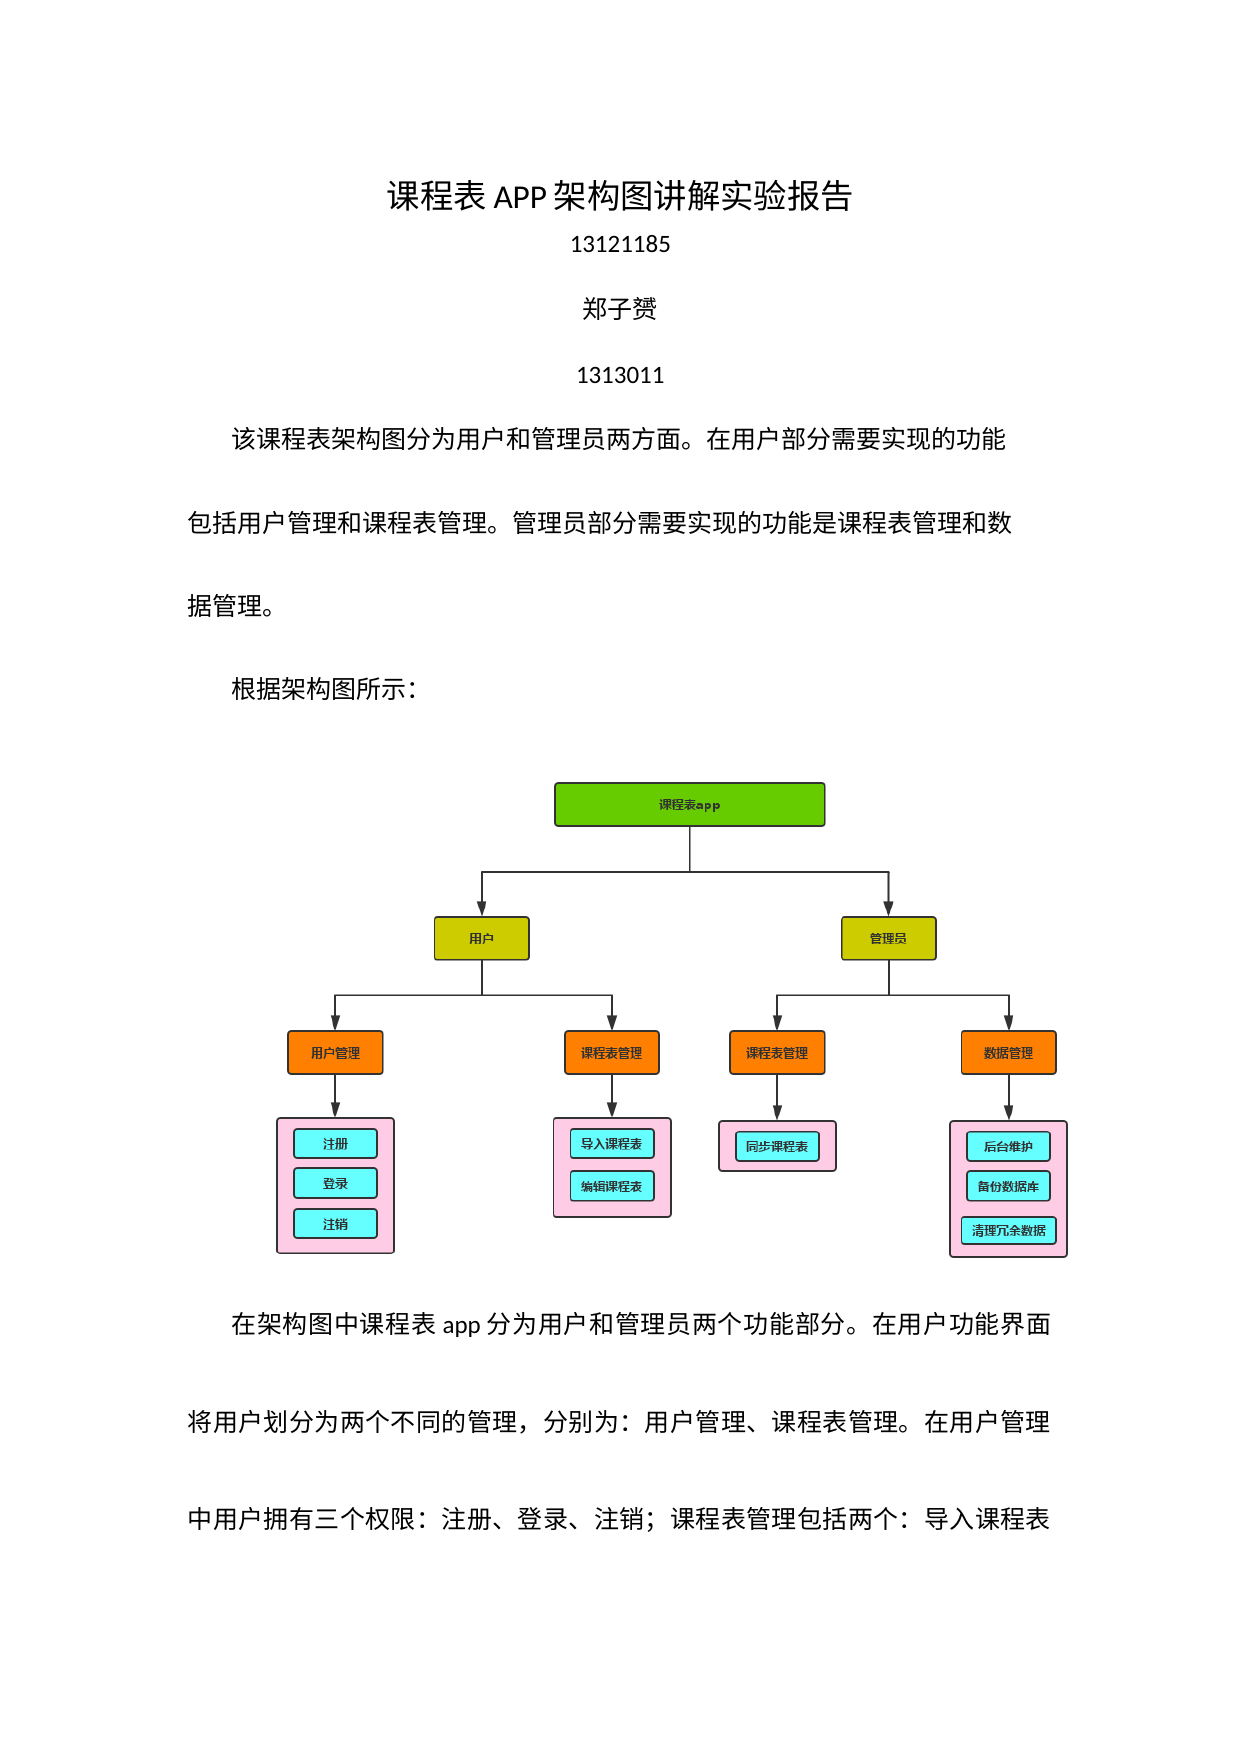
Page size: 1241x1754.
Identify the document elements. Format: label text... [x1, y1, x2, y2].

text 郑子赟 [187, 275, 1053, 340]
text 13121185 [187, 227, 1053, 259]
picture [231, 738, 1097, 1287]
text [187, 1291, 1053, 1551]
text 包括用户管理和课程表管理。管理员部分需要实现的功能是课程表管理和数 [187, 489, 1053, 554]
text 1313011 [187, 358, 1053, 390]
text 课程表APP架构图讲解实验报告 [187, 162, 1053, 227]
text 据管理。 [187, 572, 1053, 637]
text 该课程表架构图分为用户和管理员两方面。在用户部分需要实现的功能 [187, 406, 1053, 471]
text 根据架构图所示： [187, 655, 1053, 720]
